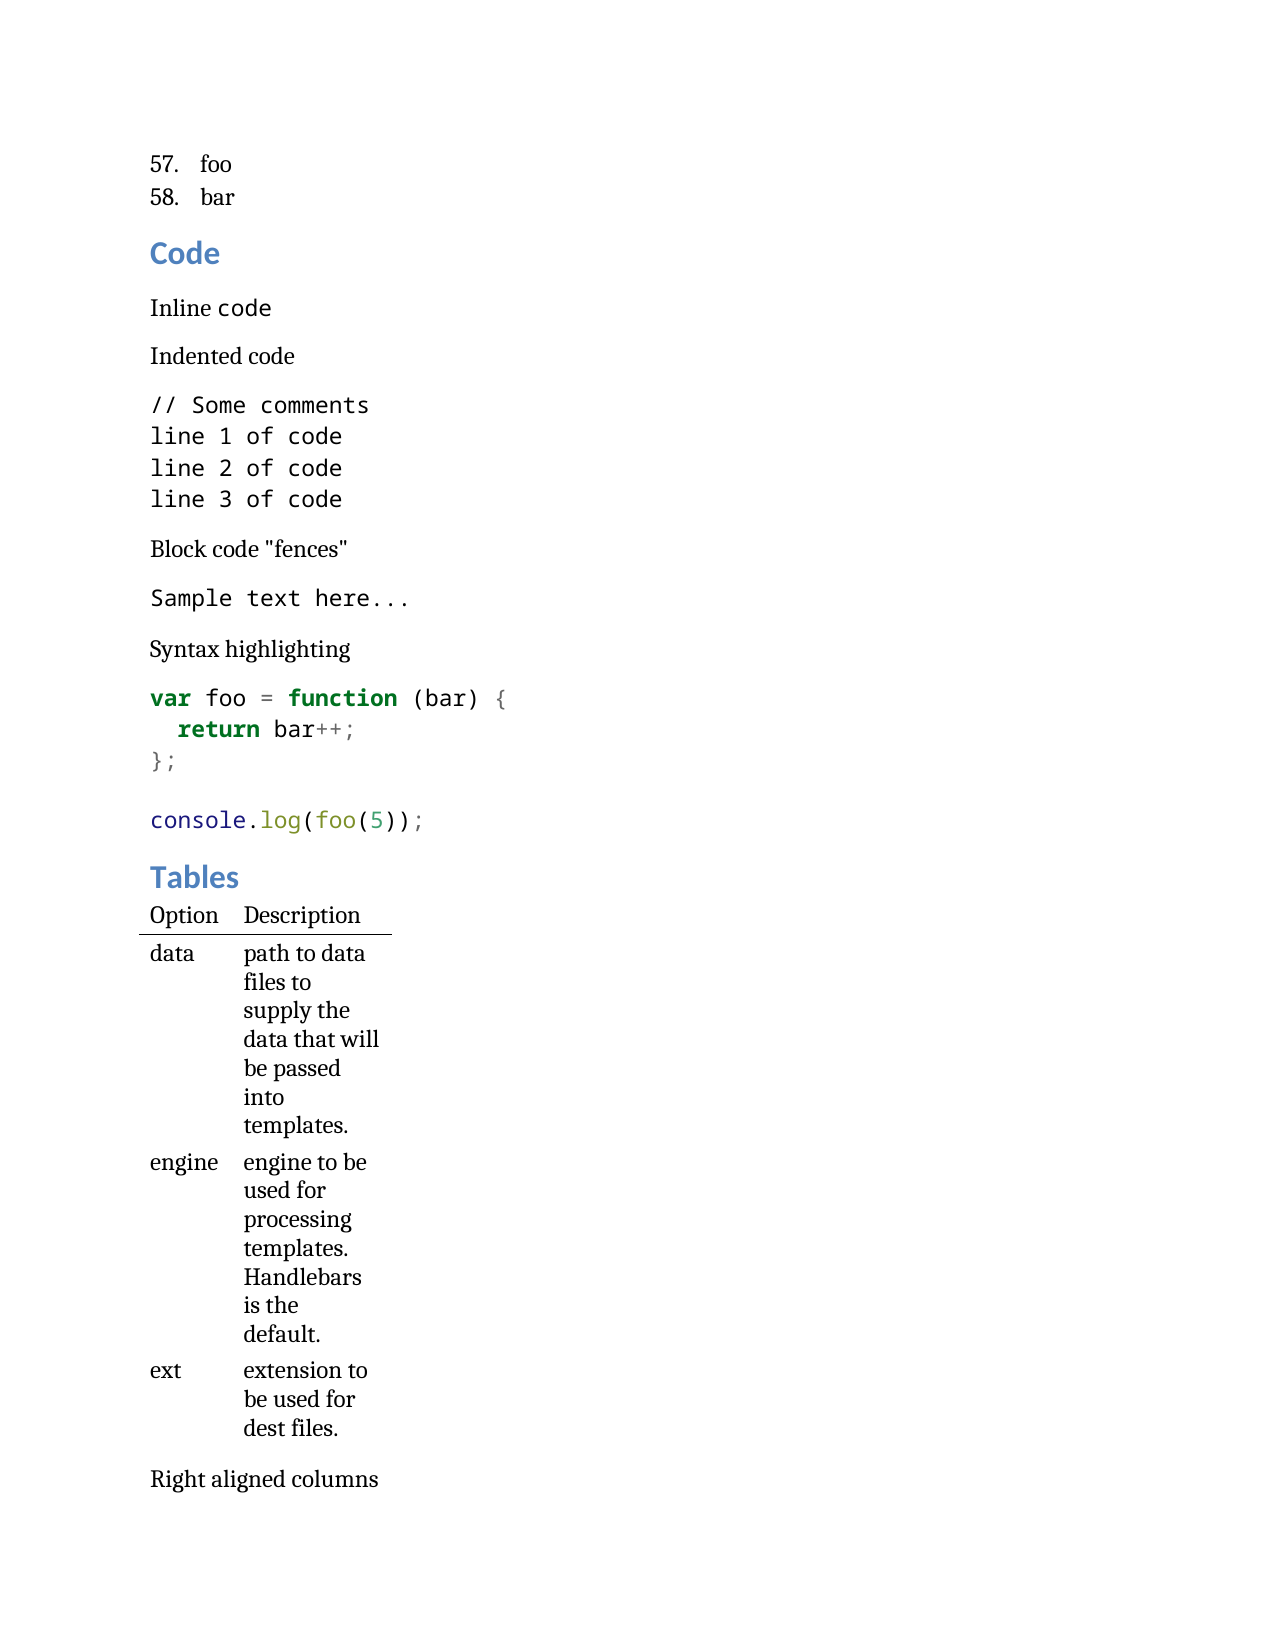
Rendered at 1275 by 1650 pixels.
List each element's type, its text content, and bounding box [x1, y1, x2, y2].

table_header Description [232, 897, 392, 933]
text Sample text here... [150, 582, 1125, 614]
subtitle Tables [150, 857, 1125, 897]
text Syntax highlighting [150, 634, 1125, 663]
text Right aligned columns [150, 1465, 1125, 1494]
table_cell data [139, 935, 232, 1144]
text Indented code [150, 342, 1125, 370]
table_cell engine [139, 1144, 232, 1353]
table_cell engine to be used for processing templates. Handlebars is the default. [232, 1144, 392, 1353]
table_cell path to data files to supply the data that will be passed into templates. [232, 935, 392, 1144]
text Inline code [150, 292, 1125, 323]
list bar [150, 182, 1125, 211]
text var foo = function (bar) { return bar++; }; console.log(foo(5)); [150, 682, 1125, 836]
table_cell extension to be used for dest files. [232, 1353, 392, 1446]
table_header Option [139, 897, 232, 933]
text // Some comments line 1 of code line 2 of code line 3 of code [150, 389, 1125, 514]
text Block code "fences" [150, 535, 1125, 564]
table_cell ext [139, 1353, 232, 1446]
subtitle Code [150, 232, 1125, 273]
list foo [150, 150, 1125, 179]
